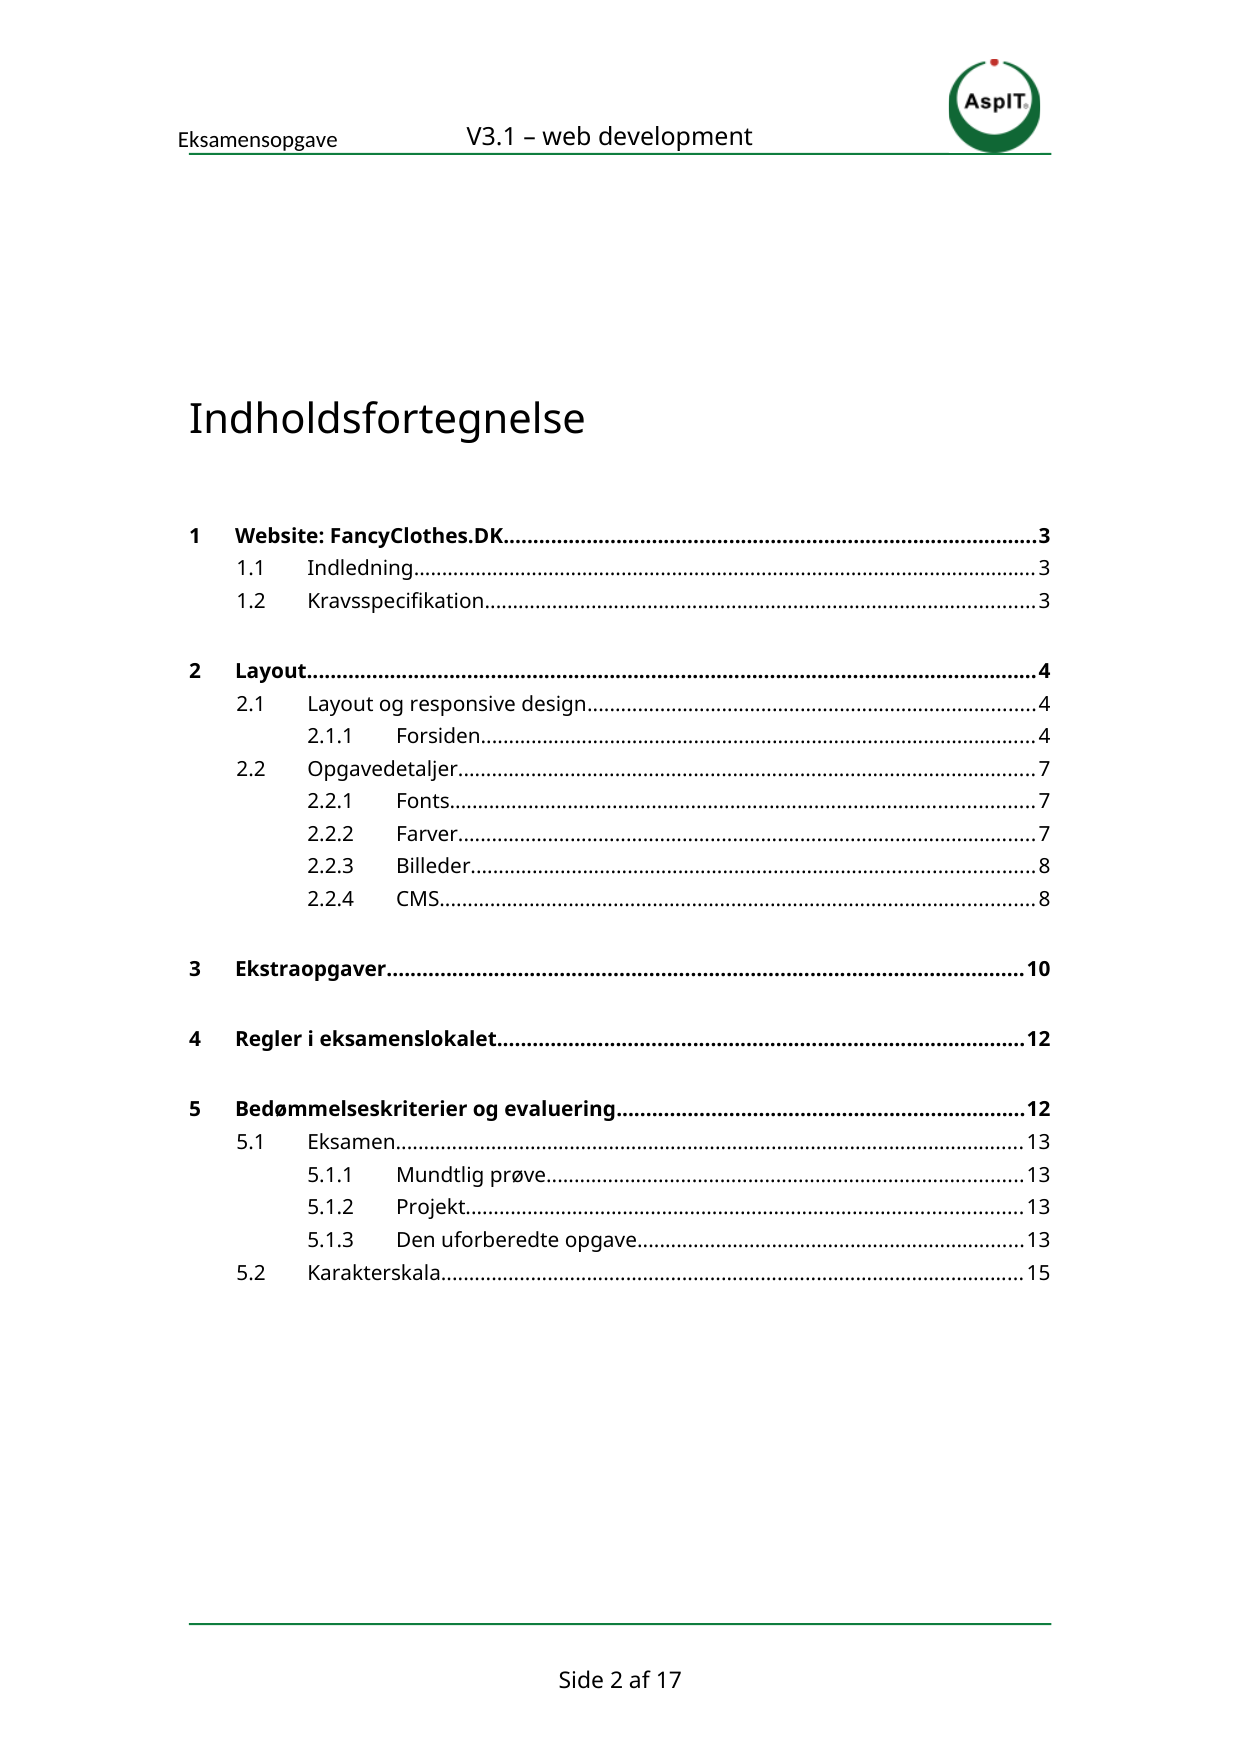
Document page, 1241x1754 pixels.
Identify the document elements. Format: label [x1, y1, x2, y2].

picture [948, 59, 1040, 153]
